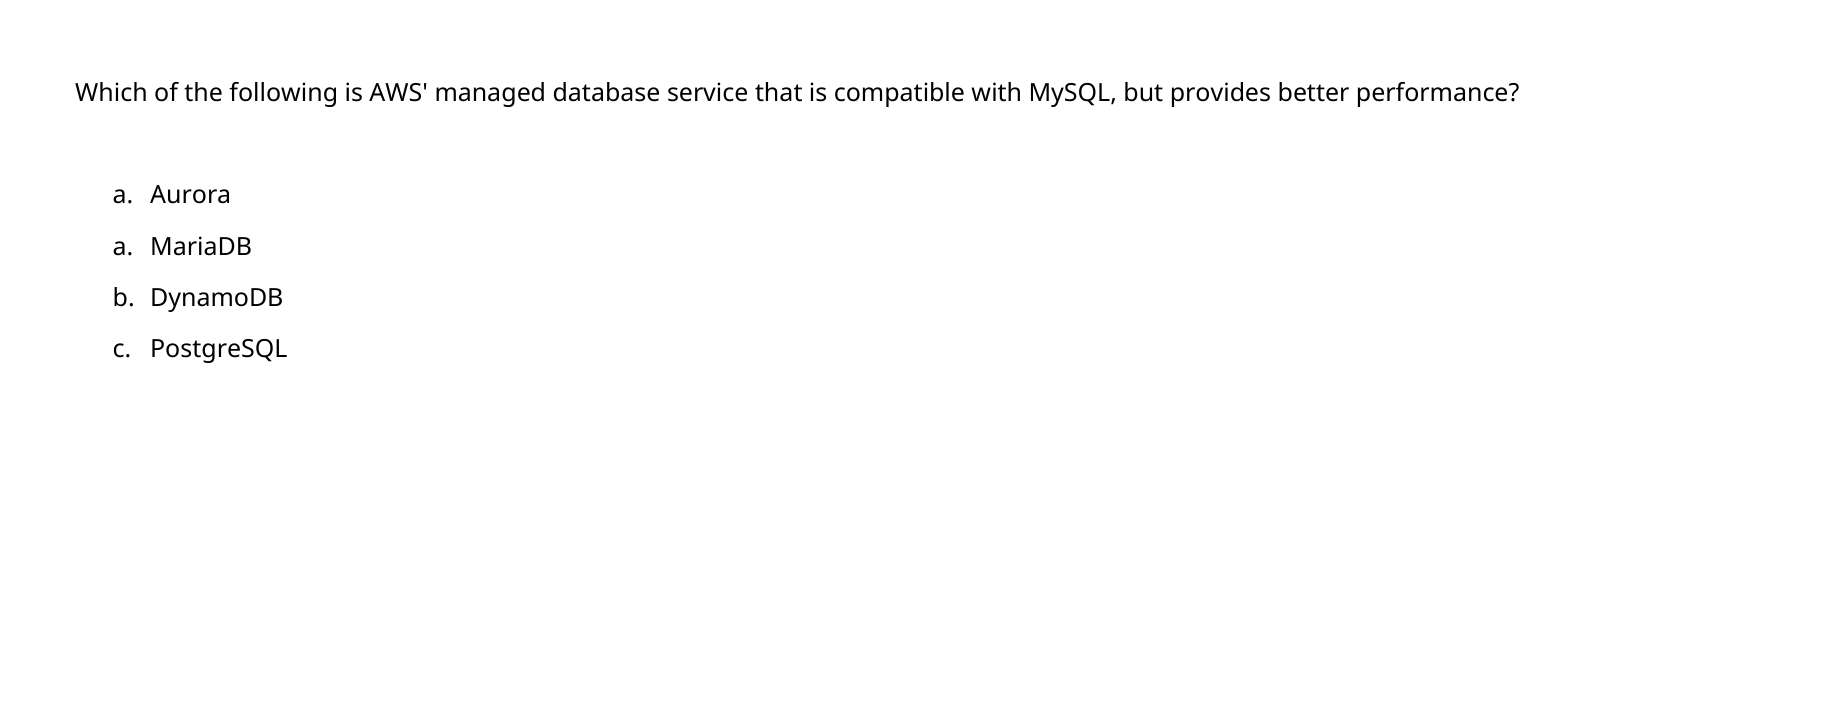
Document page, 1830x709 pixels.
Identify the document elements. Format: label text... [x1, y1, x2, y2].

list MariaDB [112, 228, 1754, 262]
list PostgreSQL [112, 330, 1754, 364]
list DynamoDB [112, 279, 1754, 313]
text Which of the following is AWS' managed database service that is compatible with MySQL, but provides better performance? [75, 75, 1754, 109]
list Aurora [112, 177, 1754, 211]
